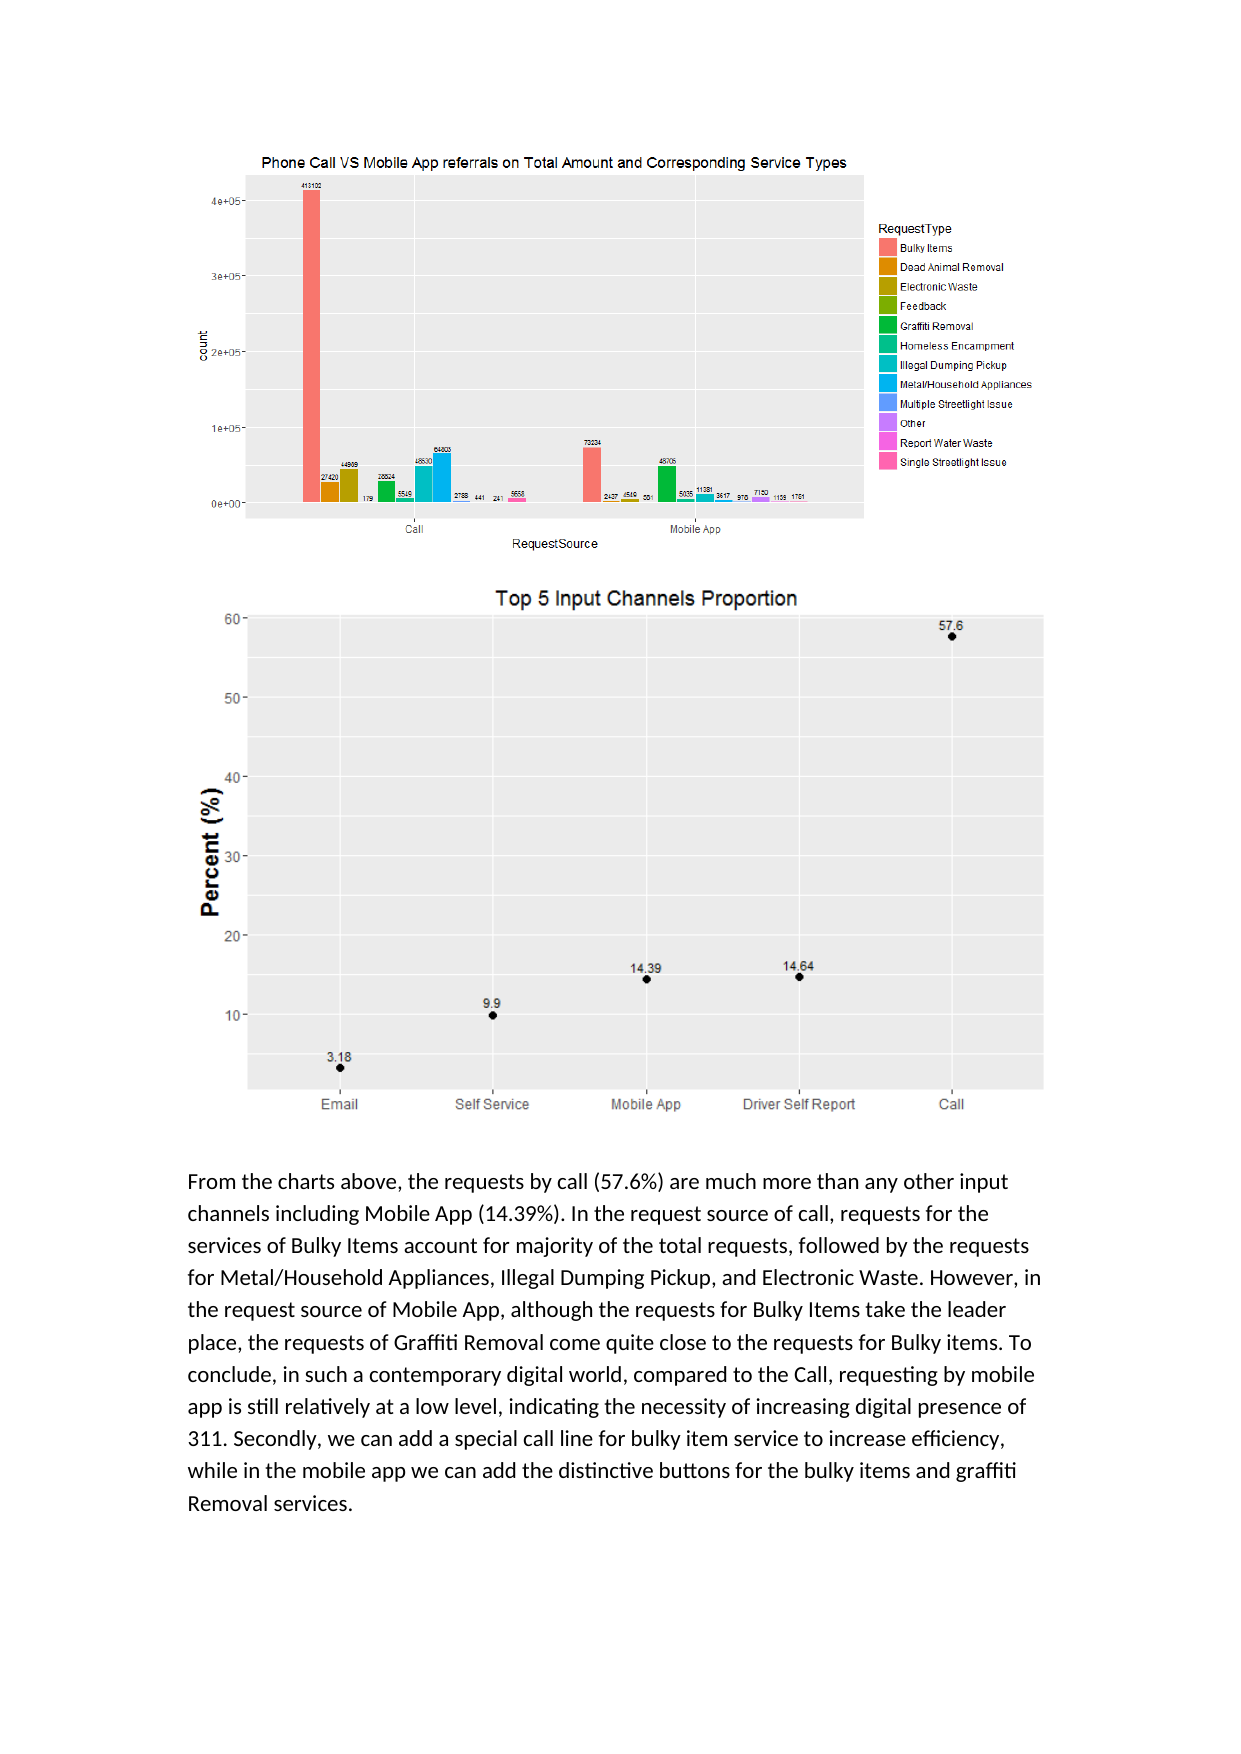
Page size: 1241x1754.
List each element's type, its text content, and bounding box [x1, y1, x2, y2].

picture [187, 580, 1053, 1142]
text From the charts above, the requests by call (57.6%) are much more than any other input channels including Mobile App (14.39%). In the request source of call, requests for the services of Bulky Items account for majority of the total requests, followed by the requests for Metal/Household Appliances, Illegal Dumping Pickup, and Electronic Waste. However, in the request source of Mobile App, although the requests for Bulky Items take the leader place, the requests of Graffiti Removal come quite close to the requests for Bulky items. To conclude, in such a contemporary digital world, compared to the Call, requesting by mobile app is still relatively at a low level, indicating the necessity of increasing digital presence of 311. Secondly, we can add a special call line for bulky item service to increase efficiency, while in the mobile app we can add the distinctive buttons for the bulky items and graffiti Removal services. [187, 1167, 1053, 1517]
picture [187, 150, 1053, 556]
